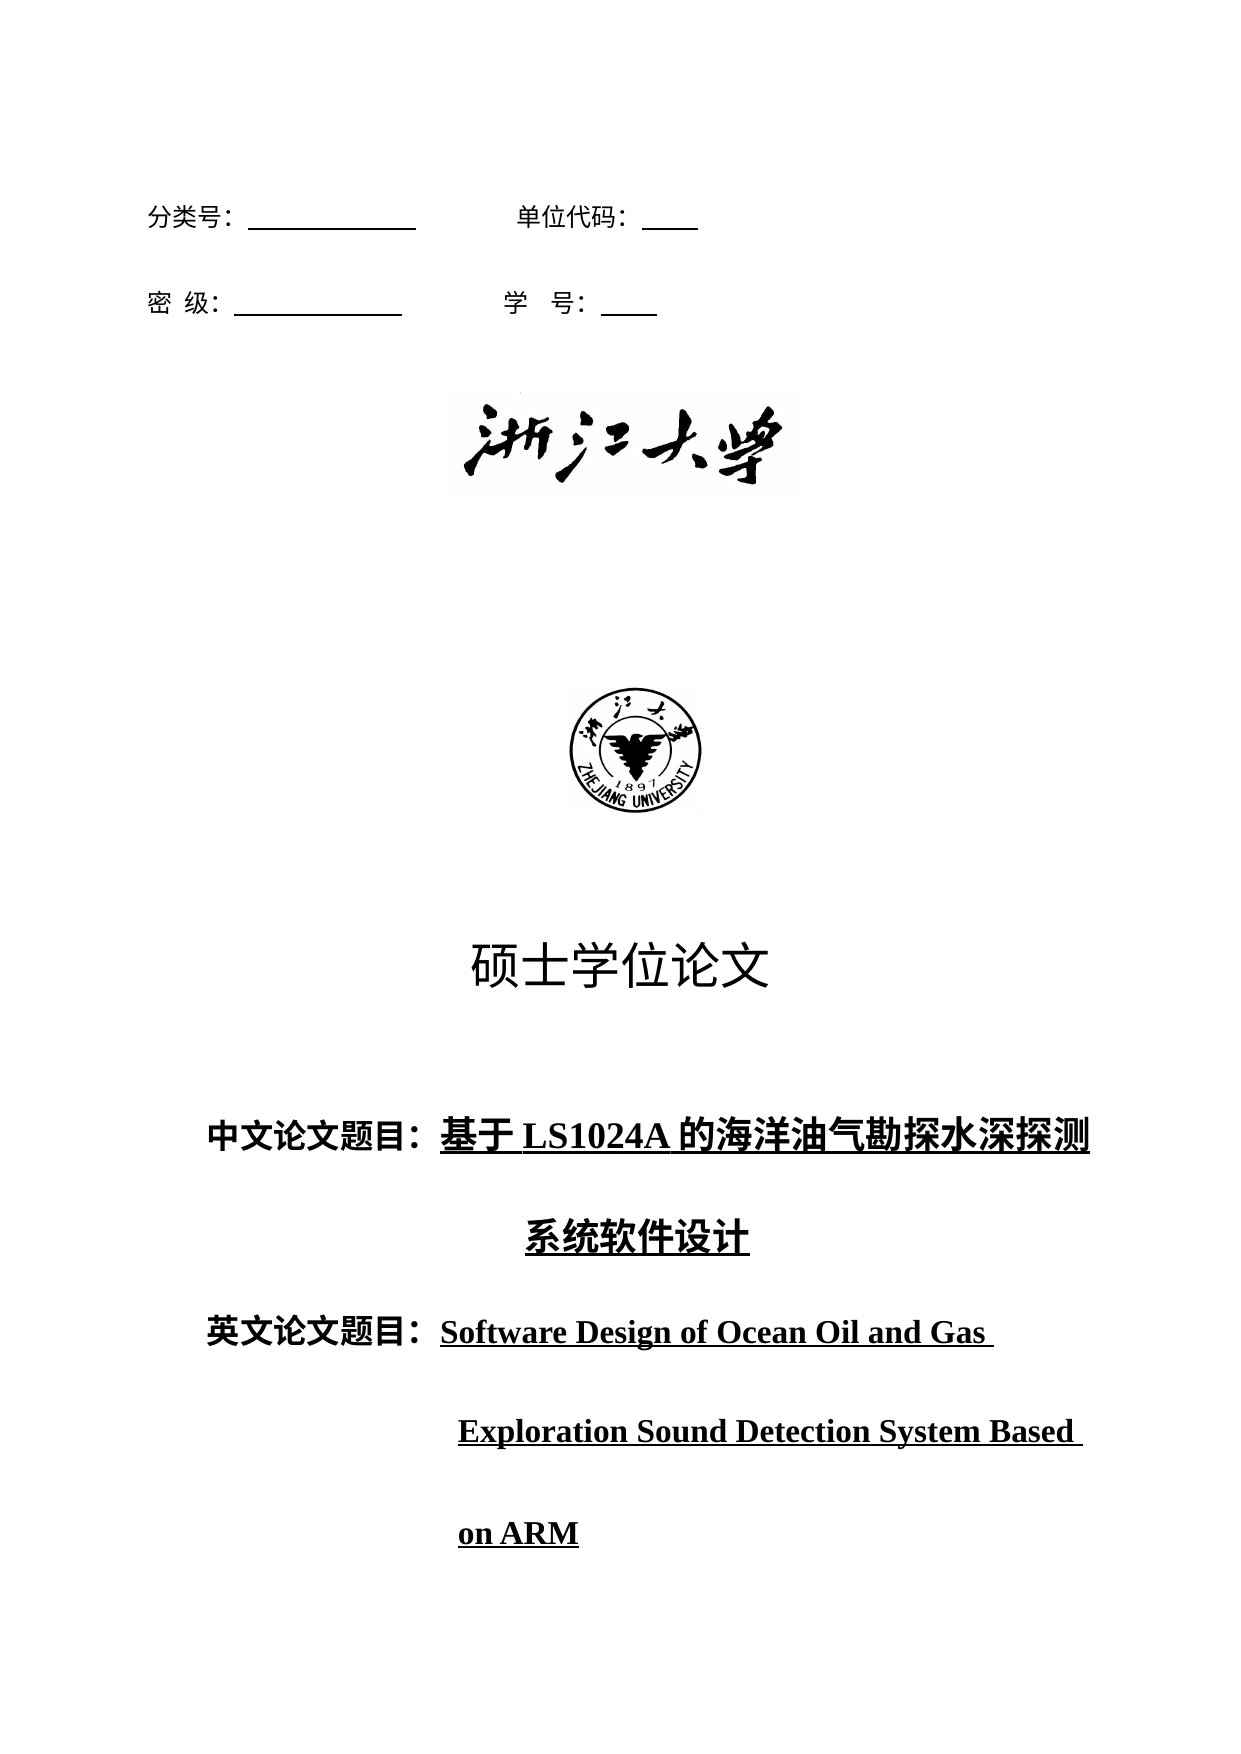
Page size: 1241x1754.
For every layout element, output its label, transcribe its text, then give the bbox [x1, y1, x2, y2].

text 密 级： 学 号： [148, 268, 1092, 336]
text 分类号： 单位代码： [148, 182, 1092, 249]
text 英文论文题目：Software Design of Ocean Oil and Gas Exploration Sound Detection System Based on ARM [207, 1294, 1092, 1566]
picture [447, 386, 804, 500]
picture [568, 686, 703, 814]
text 中文论文题目：基于LS1024A的海洋油气勘探水深探测系统软件设计 [207, 1098, 1092, 1267]
text 硕士学位论文 [148, 589, 1092, 1013]
